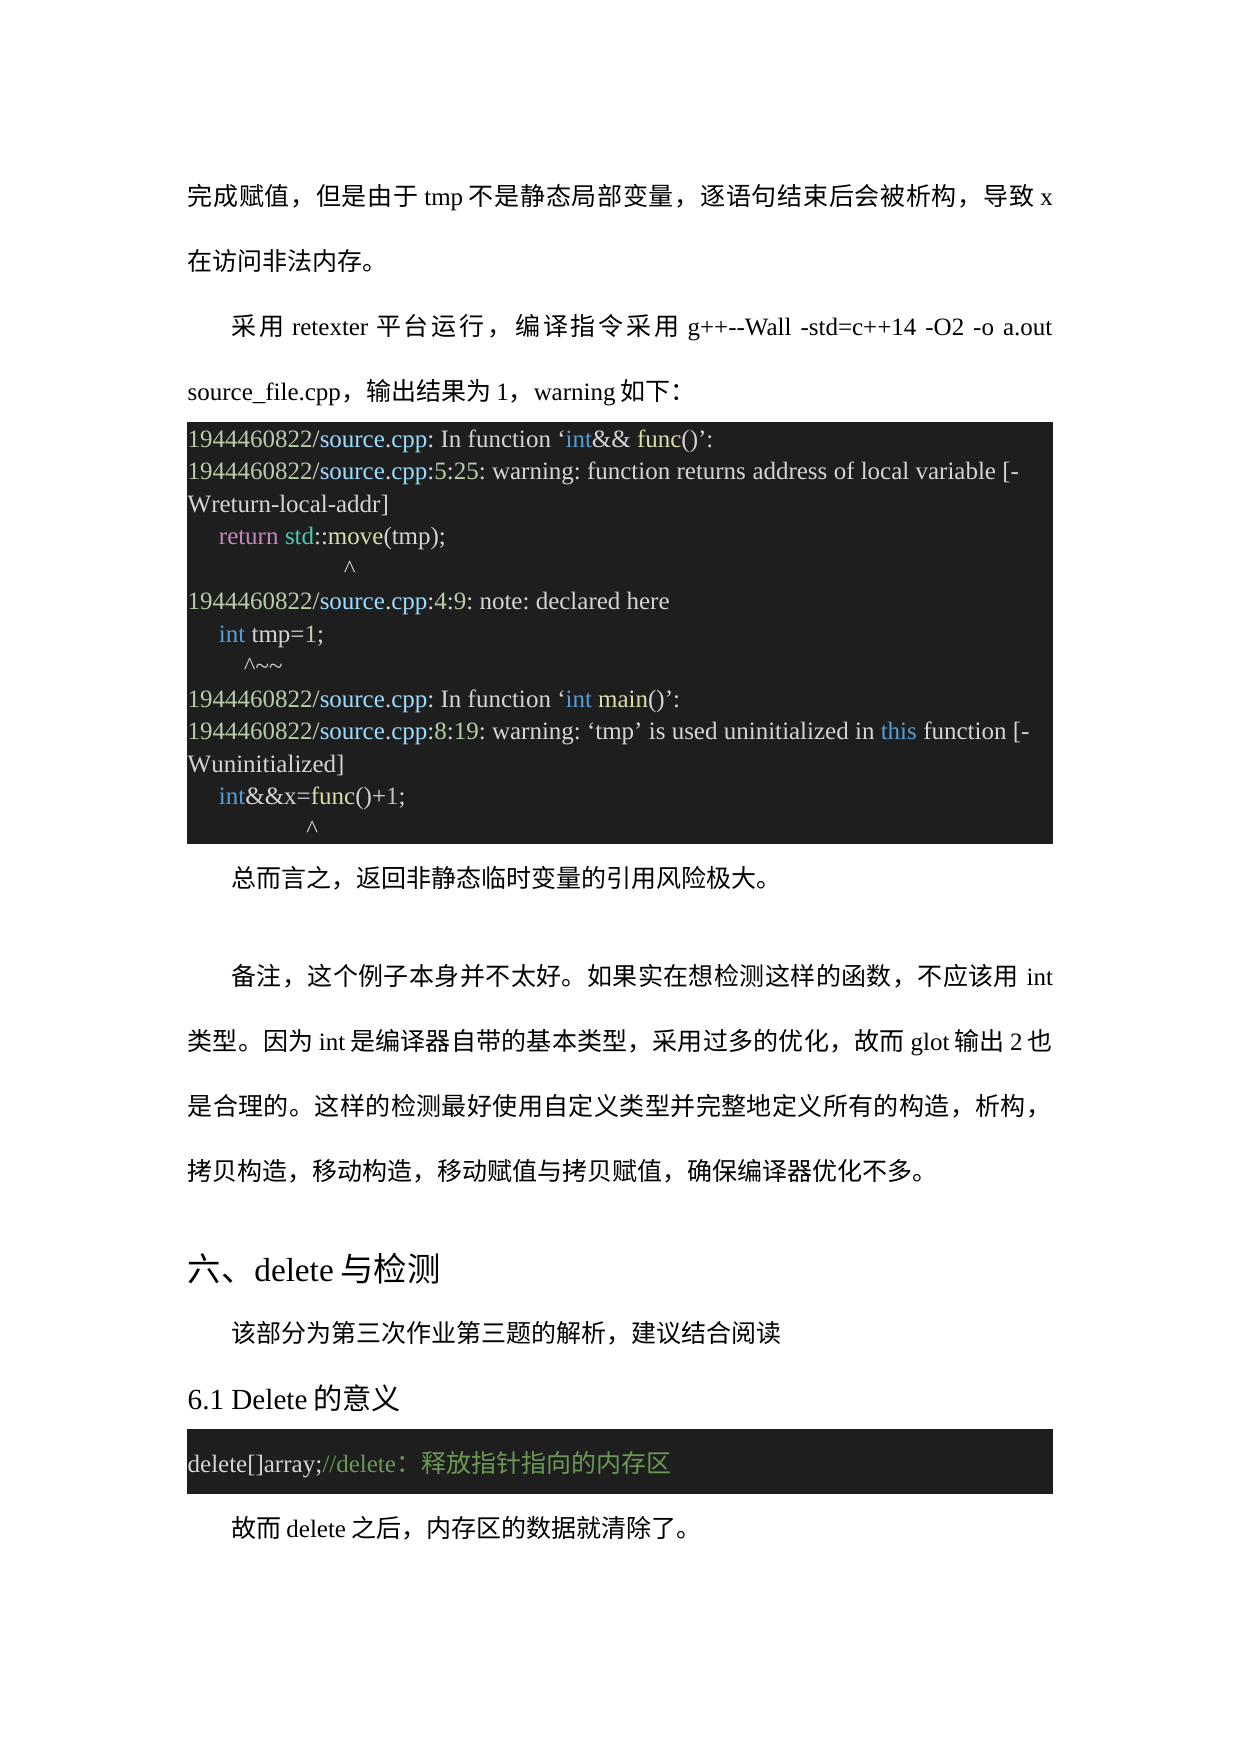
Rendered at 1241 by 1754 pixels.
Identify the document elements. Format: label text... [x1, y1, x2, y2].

text 1944460822/source.cpp:4:9: note: declared here [187, 584, 1053, 617]
text 采用retexter平台运行，编译指令采用g++--Wall -std=c++14 -O2 -o a.out source_file.cpp，输出结果为1，warning如下： [187, 292, 1053, 422]
text 1944460822/source.cpp:5:25: warning: function returns address of local variable [-Wreturn-local-addr] [187, 454, 1053, 519]
text 1944460822/source.cpp: In function ‘int main()’: [187, 682, 1053, 714]
text 故而delete之后，内存区的数据就清除了。 [187, 1494, 1053, 1559]
text int&&x=func()+1; [187, 779, 1053, 812]
text 该部分为第三次作业第三题的解析，建议结合阅读 [187, 1299, 1053, 1364]
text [187, 162, 1053, 292]
text 备注，这个例子本身并不太好。如果实在想检测这样的函数，不应该用int类型。因为int是编译器自带的基本类型，采用过多的优化，故而glot输出2也是合理的。这样的检测最好使用自定义类型并完整地定义所有的构造，析构，拷贝构造，移动构造，移动赋值与拷贝赋值，确保编译器优化不多。 [187, 942, 1053, 1202]
text delete[]array;//delete：释放指针指向的内存区 [187, 1429, 1053, 1494]
list delete与检测 [187, 1234, 1053, 1299]
text 总而言之，返回非静态临时变量的引用风险极大。 [187, 844, 1053, 909]
text ^ [187, 552, 1053, 584]
text return std::move(tmp); [187, 519, 1053, 552]
text ^~~ [187, 649, 1053, 682]
text 6.1 Delete的意义 [187, 1364, 1053, 1429]
text ^ [187, 812, 1053, 844]
text 1944460822/source.cpp: In function ‘int&& func()’: [187, 422, 1053, 454]
text int tmp=1; [187, 617, 1053, 649]
text 1944460822/source.cpp:8:19: warning: ‘tmp’ is used uninitialized in this function [-Wuninitialized] [187, 714, 1053, 779]
